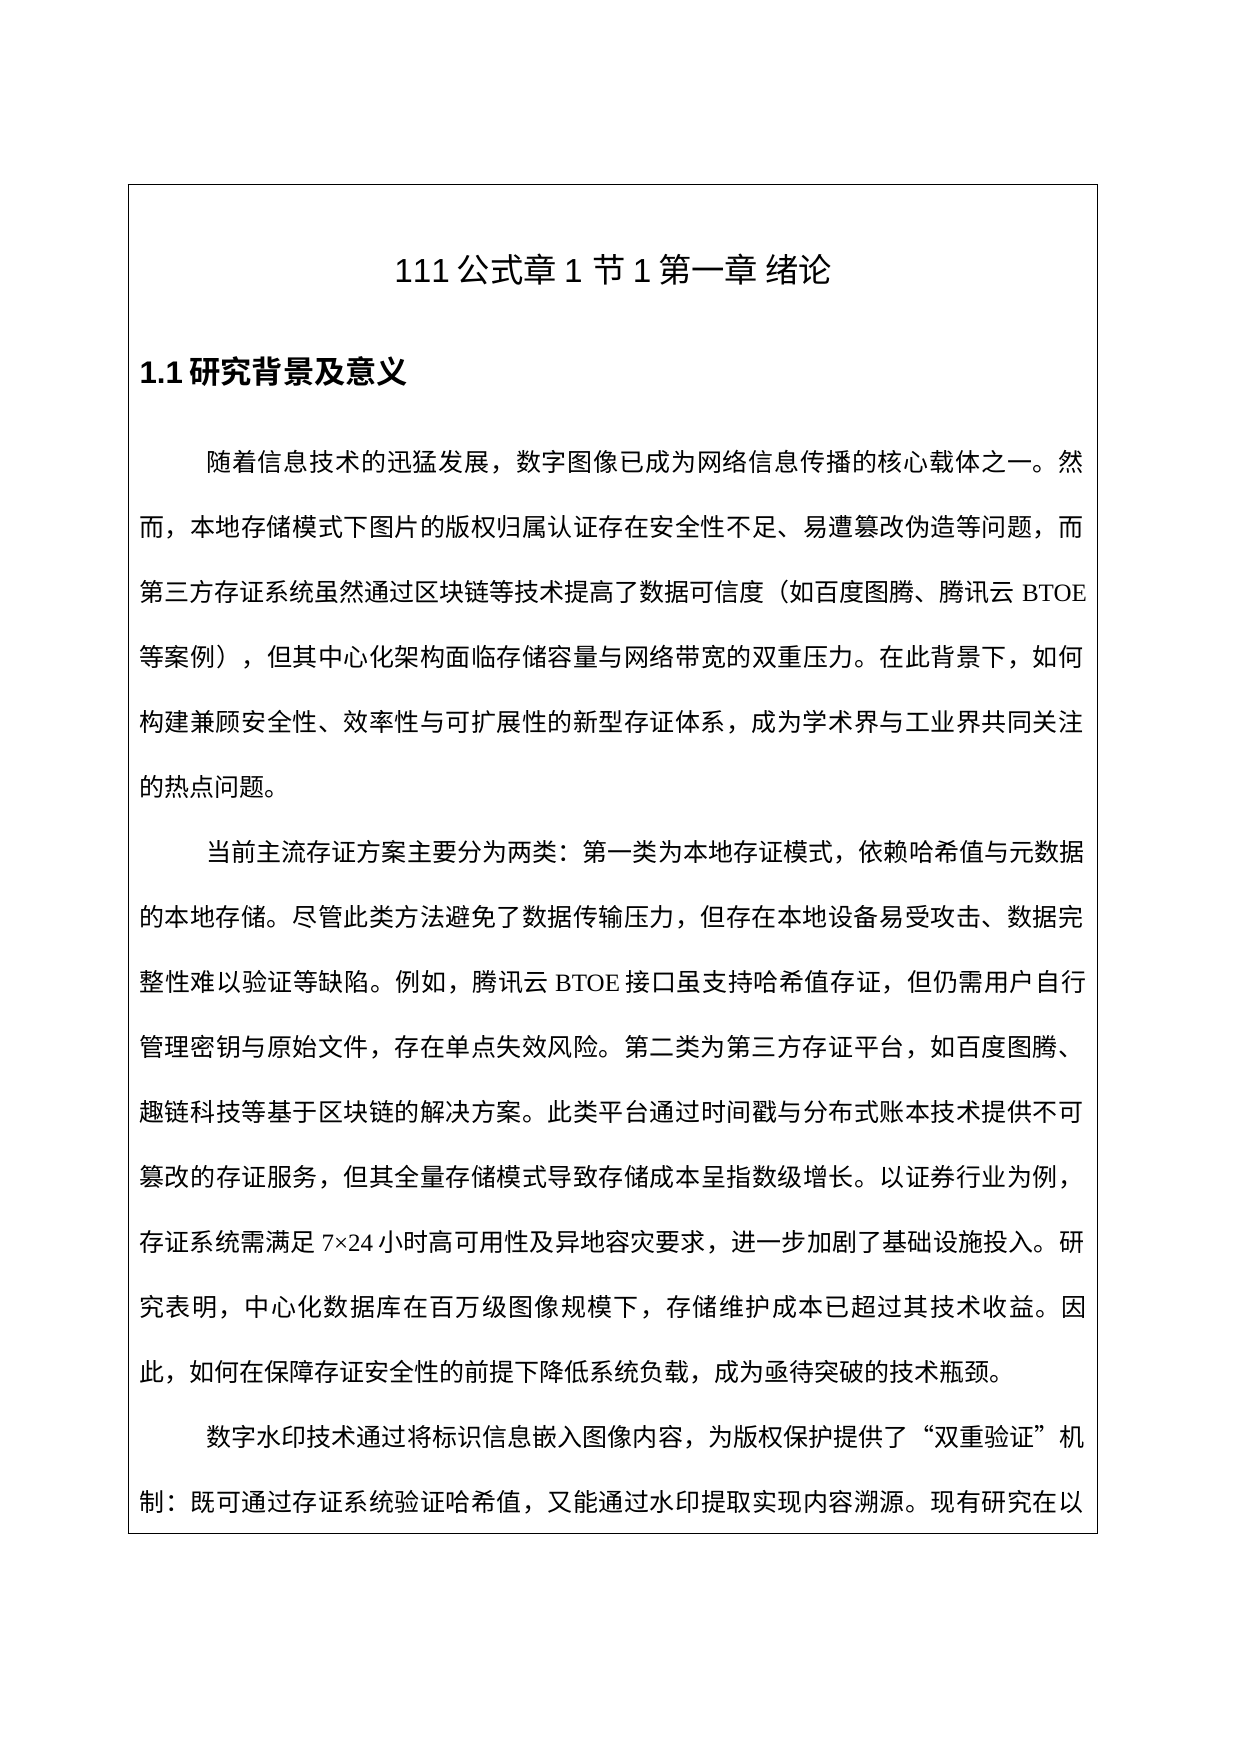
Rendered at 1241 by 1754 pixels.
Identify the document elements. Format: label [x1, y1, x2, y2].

table_cell [129, 185, 1097, 1533]
